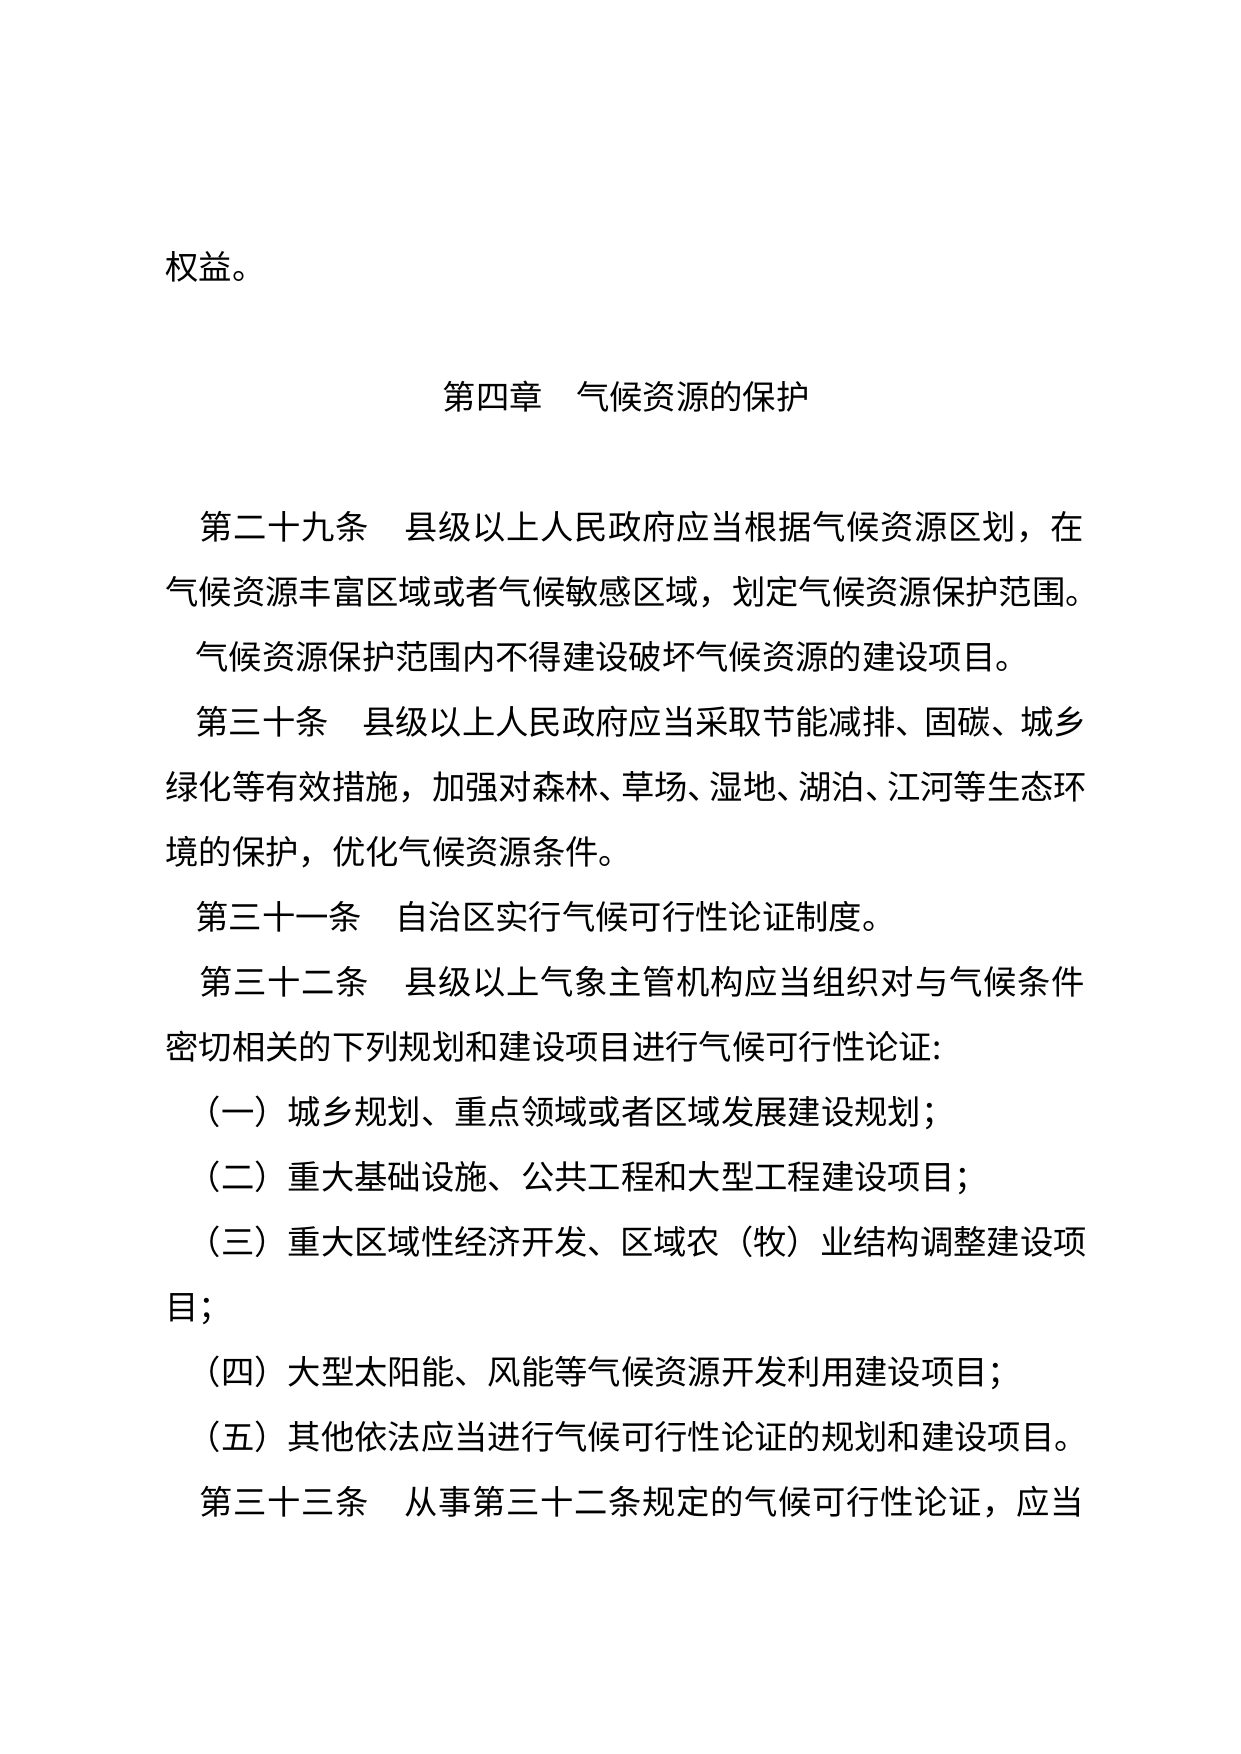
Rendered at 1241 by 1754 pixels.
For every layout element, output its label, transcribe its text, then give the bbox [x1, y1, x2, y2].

text 第四章 气候资源的保护 [165, 623, 1087, 688]
text 第二十七条 县级以上气象主管机构应当为气候资源的开发利用提供技术支持和服务。 [165, 233, 1087, 363]
text （二）重大基础设施、公共工程和大型工程建设项目； [165, 1468, 1087, 1533]
text 第三十二条 县级以上气象主管机构应当组织对与气候条件密切相关的下列规划和建设项目进行气候可行性论证: [165, 1273, 1087, 1403]
text 第二十九条 县级以上人民政府应当根据气候资源区划，在气候资源丰富区域或者气候敏感区域，划定气候资源保护范围。 [165, 753, 1087, 948]
text 第三十条 县级以上人民政府应当采取节能减排、固碳、城乡绿化等有效措施，加强对森林、草场、湿地、湖泊、江河等生态环境的保护，优化气候资源条件。 [165, 1013, 1087, 1208]
text 气候资源保护范围内不得建设破坏气候资源的建设项目。 [165, 948, 1087, 1013]
text （一）城乡规划、重点领域或者区域发展建设规划； [165, 1403, 1087, 1468]
text 第二十八条 任何单位和个人开发利用气候资源，应当遵守国家制定的标准、规范和规程，不得损害公共利益和他人的合法权益。 [165, 363, 1087, 558]
text 第三十一条 自治区实行气候可行性论证制度。 [165, 1208, 1087, 1273]
